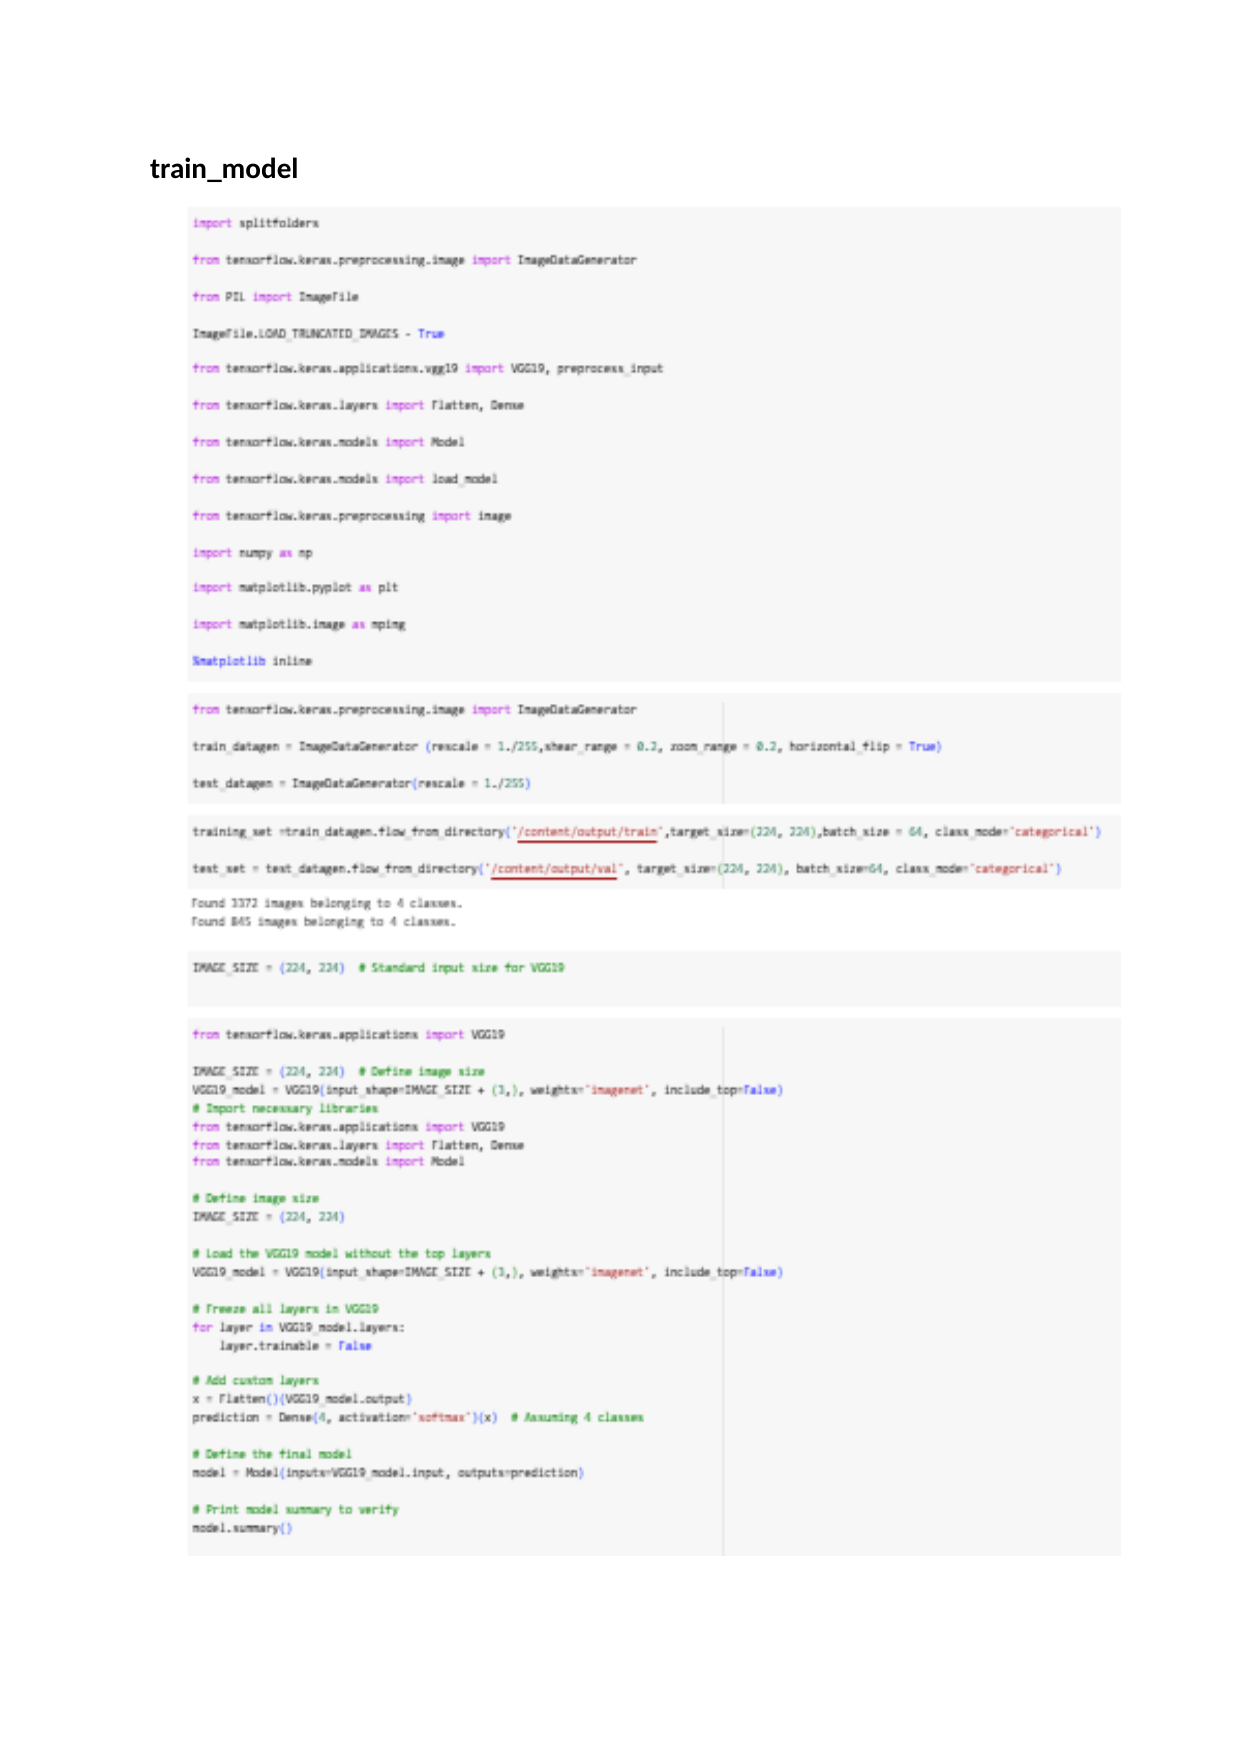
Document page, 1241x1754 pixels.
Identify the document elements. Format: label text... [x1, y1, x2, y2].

picture [187, 205, 1122, 1556]
text train_model [150, 150, 1090, 186]
